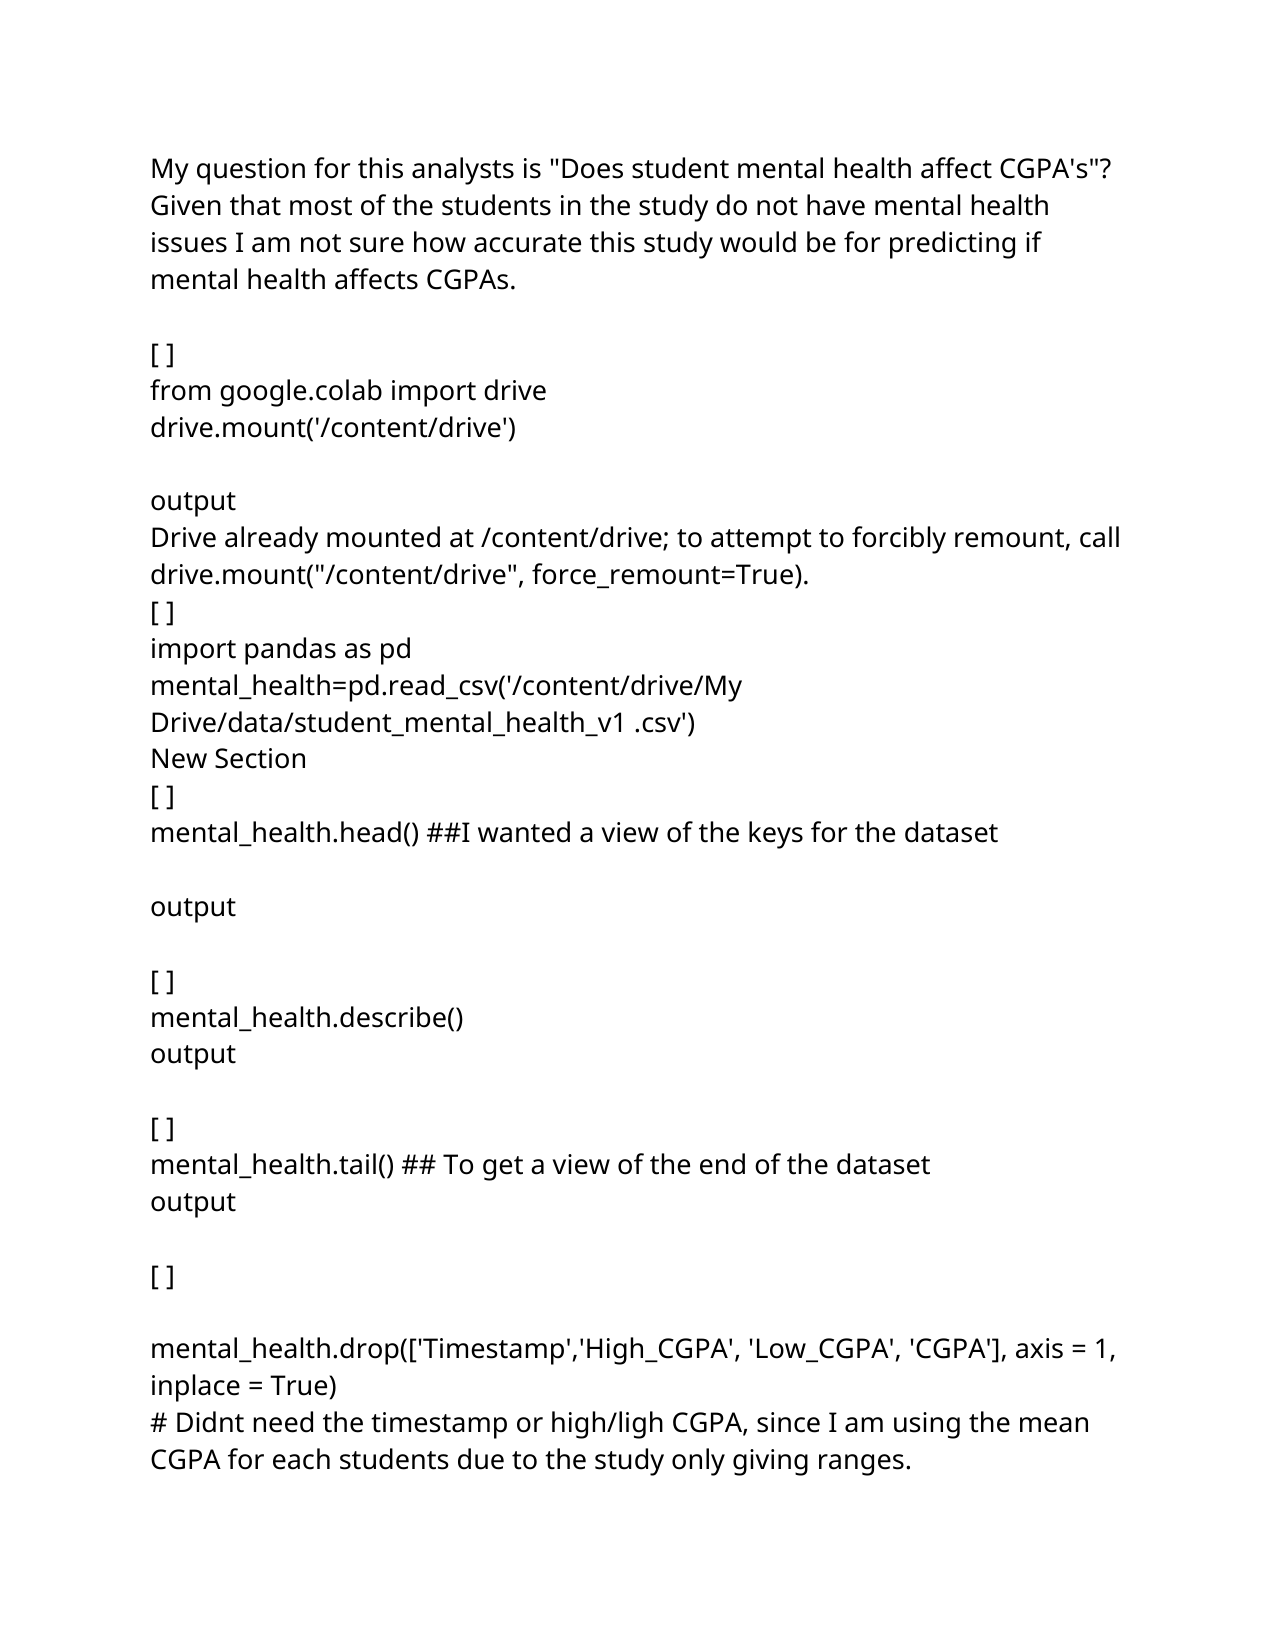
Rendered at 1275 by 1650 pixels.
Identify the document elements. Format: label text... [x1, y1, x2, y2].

text mental_health.describe() [150, 998, 1125, 1035]
text New Section [150, 740, 1125, 777]
text output [150, 887, 1125, 924]
text drive.mount('/content/drive') [150, 408, 1125, 445]
text [ ] [150, 777, 1125, 814]
text output [150, 1035, 1125, 1072]
text import pandas as pd [150, 629, 1125, 666]
text # Didnt need the timestamp or high/ligh CGPA, since I am using the mean CGPA for each students due to the study only giving ranges. [150, 1404, 1125, 1477]
text [ ] [150, 592, 1125, 629]
text mental_health.tail() ## To get a view of the end of the dataset [150, 1146, 1125, 1182]
text mental_health=pd.read_csv('/content/drive/My Drive/data/student_mental_health_v1 .csv') [150, 666, 1125, 740]
text Drive already mounted at /content/drive; to attempt to forcibly remount, call drive.mount("/content/drive", force_remount=True). [150, 519, 1125, 592]
text [ ] [150, 1109, 1125, 1146]
text output [150, 482, 1125, 519]
text mental_health.head() ##I wanted a view of the keys for the dataset [150, 814, 1125, 851]
text [ ] [150, 334, 1125, 371]
text mental_health.drop(['Timestamp','High_CGPA', 'Low_CGPA', 'CGPA'], axis = 1, inplace = True) [150, 1330, 1125, 1404]
text output [150, 1182, 1125, 1219]
text [ ] [150, 961, 1125, 998]
text My question for this analysts is "Does student mental health affect CGPA's"? Given that most of the students in the study do not have mental health issues I am not sure how accurate this study would be for predicting if mental health affects CGPAs. [150, 150, 1125, 297]
text [ ] [150, 1256, 1125, 1293]
text from google.colab import drive [150, 371, 1125, 408]
